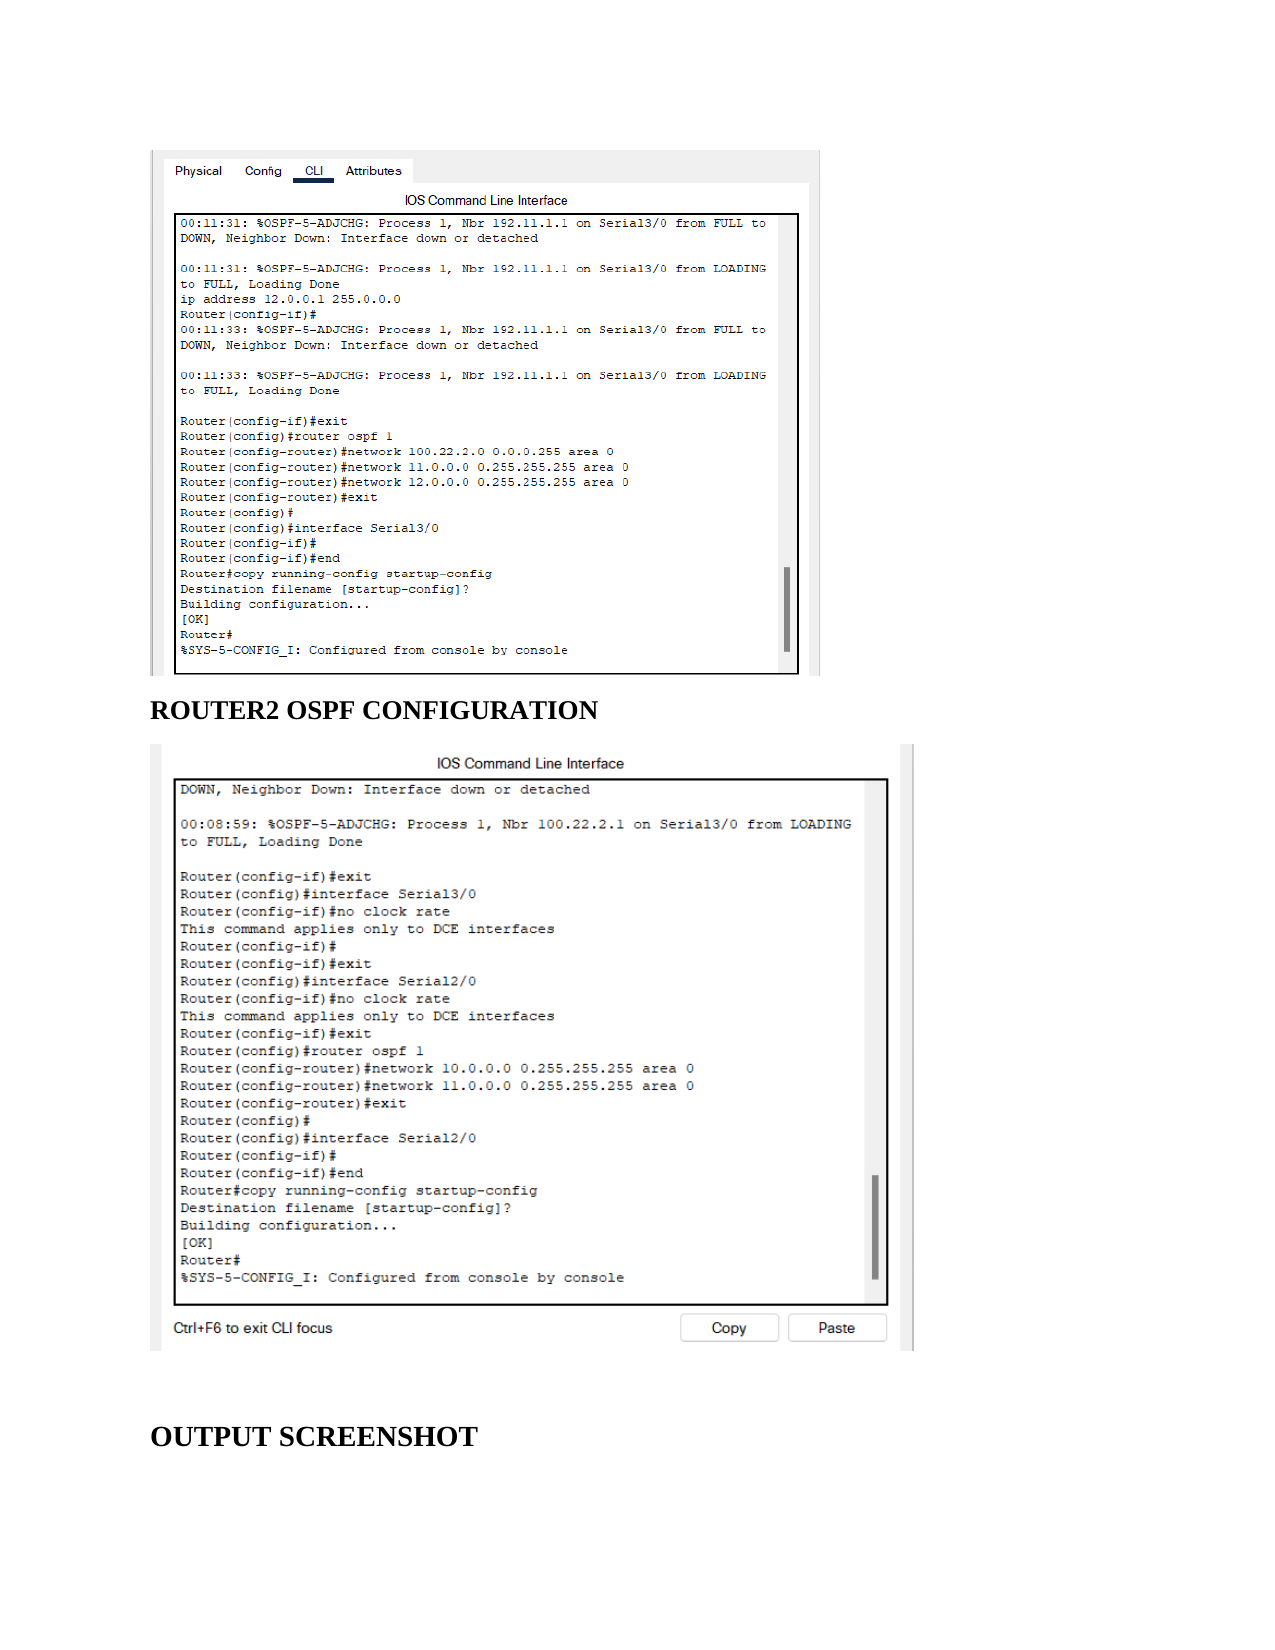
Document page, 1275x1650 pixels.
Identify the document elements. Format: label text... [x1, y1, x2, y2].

picture [150, 150, 821, 676]
picture [150, 744, 914, 1351]
text OUTPUT SCREENSHOT [150, 1419, 1125, 1453]
text ROUTER2 OSPF CONFIGURATION [150, 694, 1125, 725]
